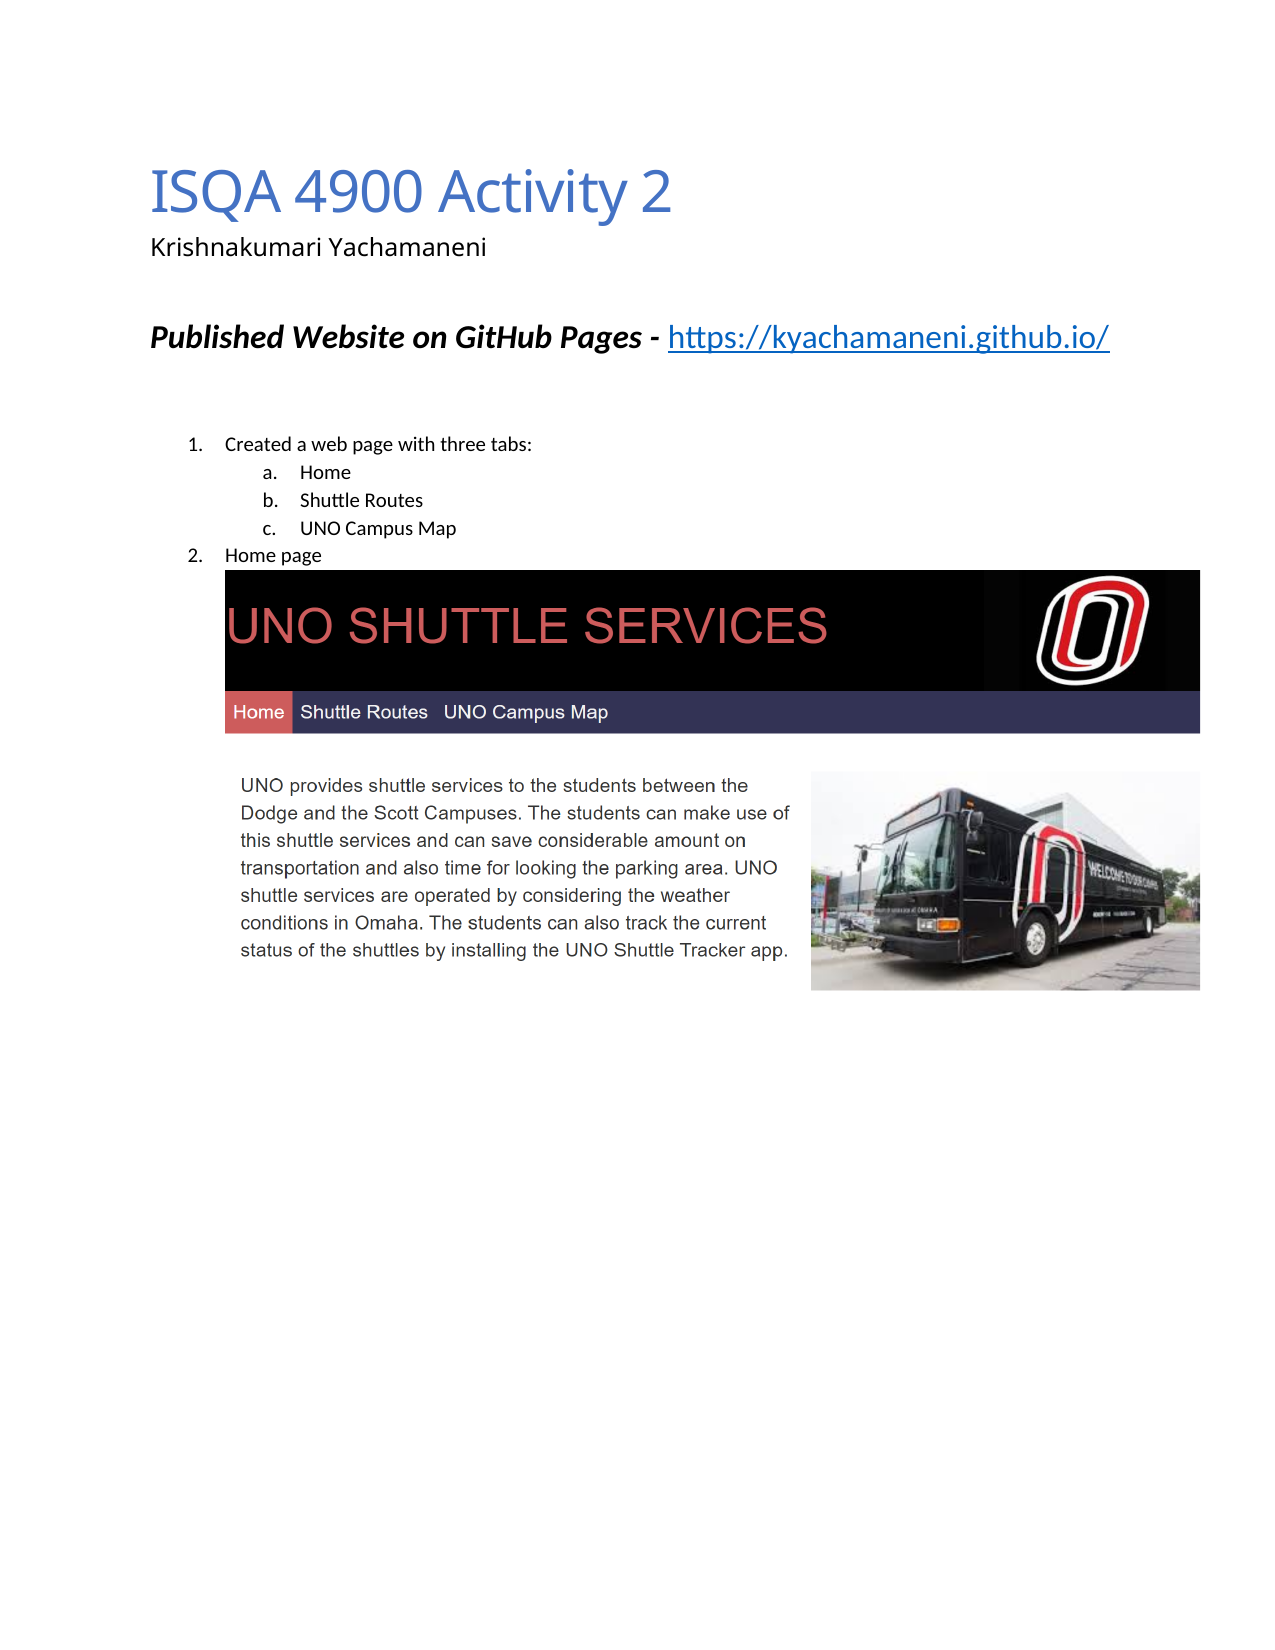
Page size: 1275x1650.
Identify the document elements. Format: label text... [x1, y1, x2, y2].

list Shuttle Routes [262, 487, 1125, 512]
list Created a web page with three tabs: [187, 431, 1125, 456]
subtitle Krishnakumari Yachamaneni [150, 229, 1125, 263]
list UNO Campus Map [262, 515, 1125, 540]
title ISQA 4900 Activity 2 [150, 150, 1125, 229]
picture [225, 570, 1200, 1017]
text Published Website on GitHub Pages - https://kyachamaneni.github.io/ [150, 316, 1125, 357]
list Home [262, 459, 1125, 484]
list Home page [187, 543, 1125, 568]
